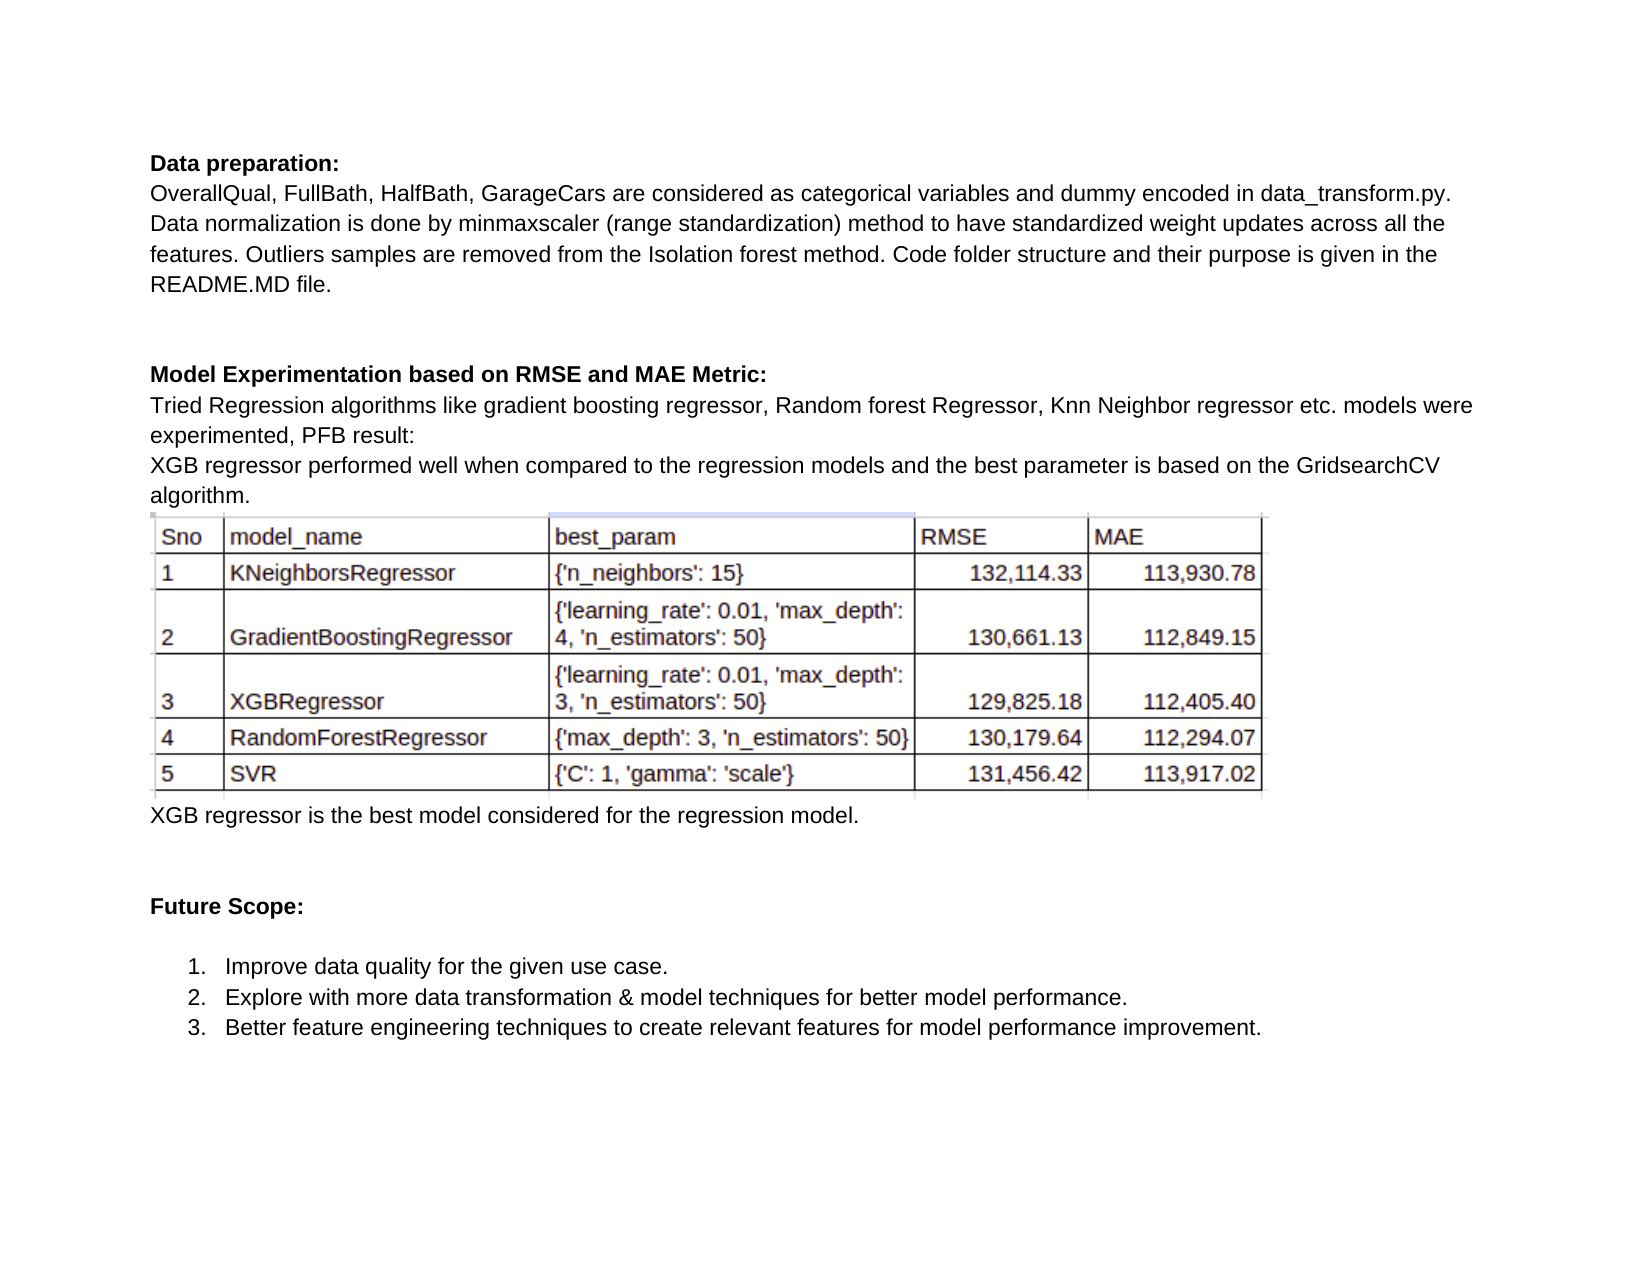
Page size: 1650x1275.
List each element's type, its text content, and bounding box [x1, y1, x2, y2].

list Better feature engineering techniques to create relevant features for model performance improvement. [187, 1014, 1500, 1040]
text Data normalization is done by minmaxscaler (range standardization) method to have standardized weight updates across all the features. Outliers samples are removed from the Isolation forest method. Code folder structure and their purpose is given in the README.MD file. [150, 210, 1500, 297]
picture [150, 512, 1269, 799]
text XGB regressor performed well when compared to the regression models and the best parameter is based on the GridsearchCV algorithm. [150, 452, 1500, 509]
list Improve data quality for the given use case. [187, 953, 1500, 980]
text Data preparation: [150, 150, 1500, 176]
text Future Scope: [150, 893, 1500, 919]
text Tried Regression algorithms like gradient boosting regressor, Random forest Regressor, Knn Neighbor regressor etc. models were experimented, PFB result: [150, 392, 1500, 448]
list Explore with more data transformation & model techniques for better model performance. [187, 983, 1500, 1010]
text OverallQual, FullBath, HalfBath, GarageCars are considered as categorical variables and dummy encoded in data_transform.py. [150, 180, 1500, 207]
text Model Experimentation based on RMSE and MAE Metric: [150, 361, 1500, 388]
text XGB regressor is the best model considered for the regression model. [150, 802, 1500, 829]
